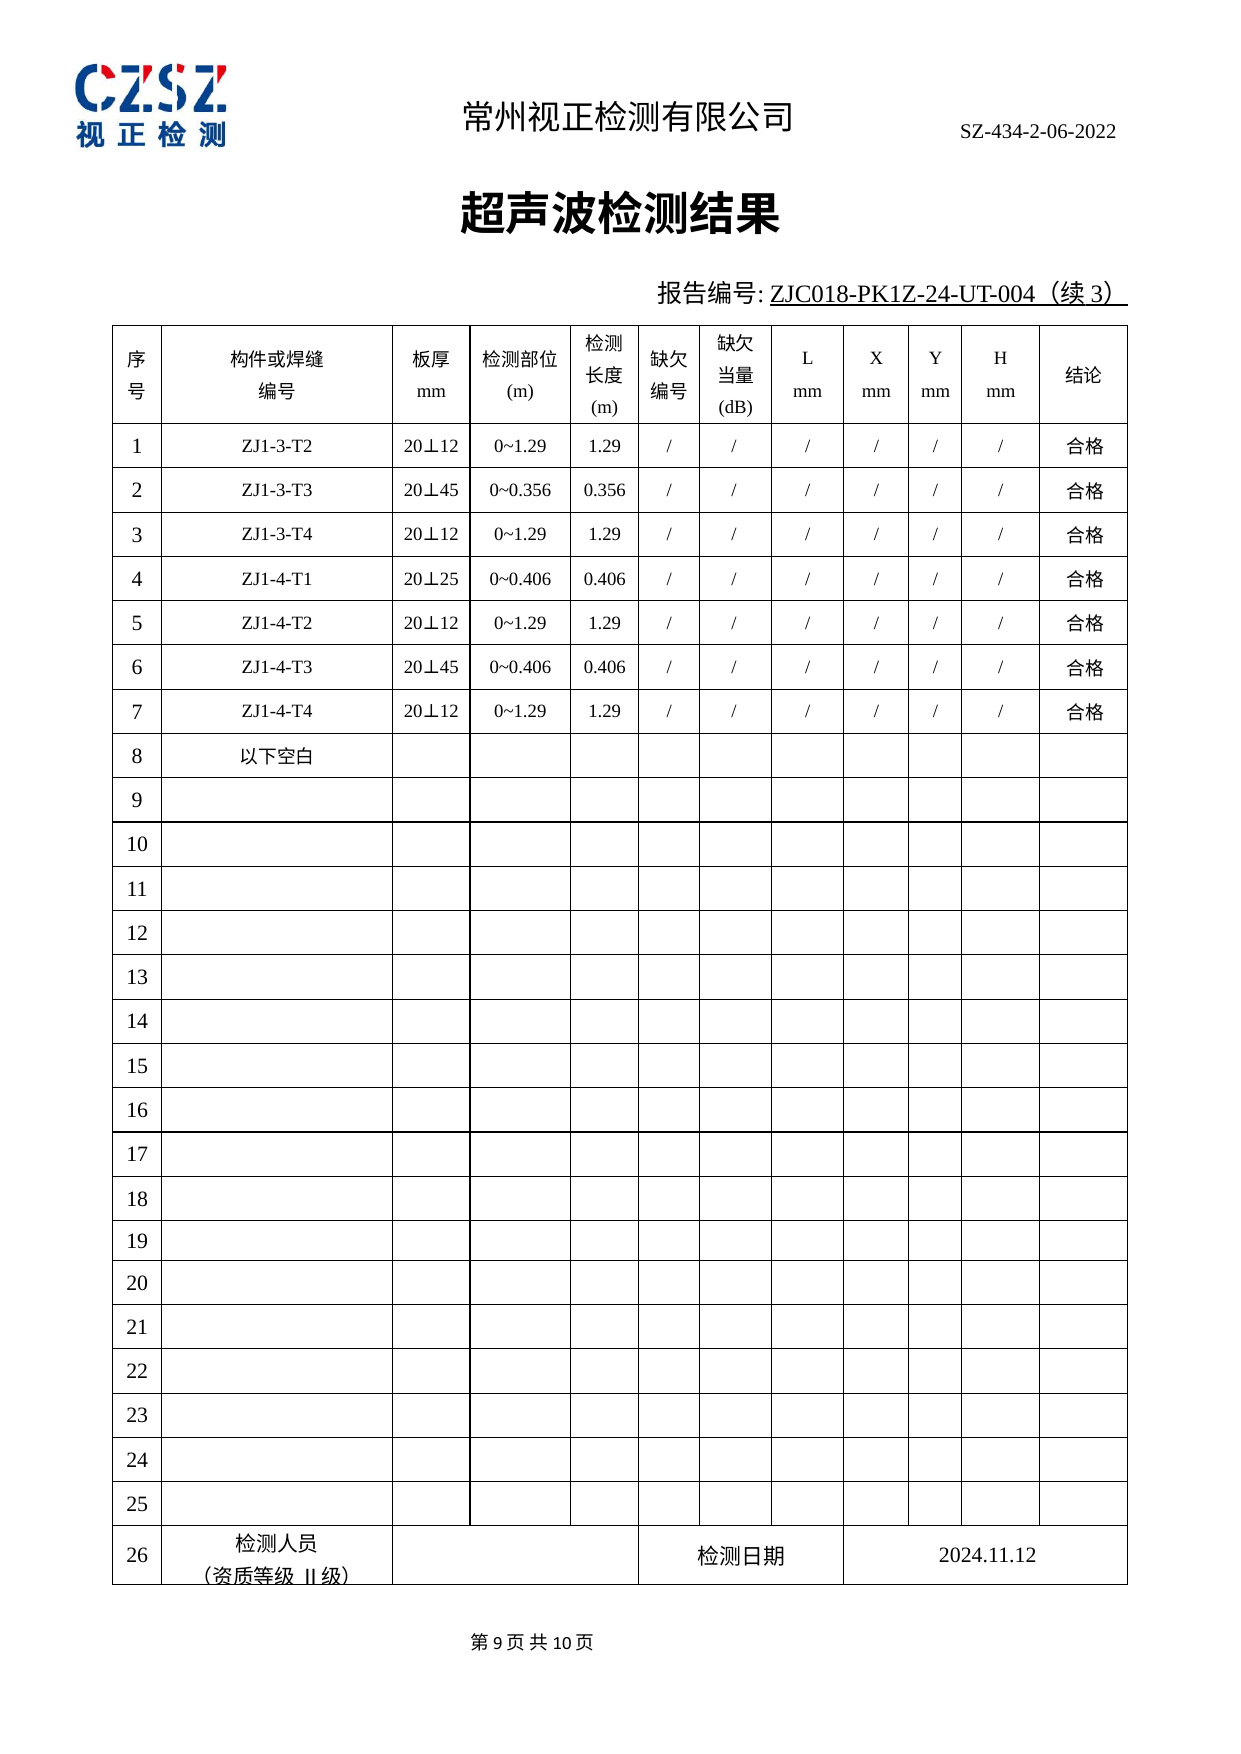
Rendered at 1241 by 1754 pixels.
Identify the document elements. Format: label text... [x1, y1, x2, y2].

table_cell 检测人员 （资质等级 Ⅱ级） [162, 1526, 392, 1584]
table_cell [393, 1305, 469, 1348]
table_cell [700, 867, 771, 910]
table_cell [909, 1349, 961, 1392]
table_header X mm [844, 326, 908, 423]
table_cell 合格 [1040, 690, 1127, 733]
table_cell / [909, 557, 961, 600]
table_cell [772, 911, 843, 954]
table_cell [571, 1088, 638, 1131]
table_cell 12 [113, 911, 161, 954]
table_cell [471, 734, 570, 777]
table_cell [471, 955, 570, 998]
table_cell 16 [113, 1088, 161, 1131]
table_cell 2024.11.12 [844, 1526, 1127, 1584]
table_cell [772, 1305, 843, 1348]
table_cell / [909, 468, 961, 512]
table_cell / [844, 645, 908, 689]
table_cell [909, 778, 961, 821]
table_cell [571, 1261, 638, 1304]
table_cell [844, 778, 908, 821]
table_cell [393, 1261, 469, 1304]
table_cell [639, 1133, 699, 1176]
table_cell / [700, 690, 771, 733]
table_header 缺欠 编号 [639, 326, 699, 423]
table_cell [162, 1482, 392, 1525]
table_cell 0~0.356 [471, 468, 570, 512]
table_cell 0.406 [571, 645, 638, 689]
table_cell [772, 1349, 843, 1392]
table_cell 0~0.406 [471, 645, 570, 689]
table_cell [393, 778, 469, 821]
table_cell 10 [113, 823, 161, 866]
table_cell [1040, 1177, 1127, 1220]
table_header 序号 [113, 326, 161, 423]
table_cell 20⊥45 [393, 645, 469, 689]
table_cell [962, 911, 1039, 954]
table_cell [962, 867, 1039, 910]
table_cell [1040, 778, 1127, 821]
table_cell [471, 1088, 570, 1131]
table_cell [639, 1044, 699, 1087]
table_cell / [844, 424, 908, 467]
table_cell [571, 1044, 638, 1087]
table_cell 20 [113, 1261, 161, 1304]
table_cell 0.356 [571, 468, 638, 512]
table_cell 20⊥12 [393, 513, 469, 556]
table_cell / [962, 690, 1039, 733]
table_cell [571, 778, 638, 821]
table_cell [1040, 734, 1127, 777]
table_cell [162, 1088, 392, 1131]
table_cell 0~1.29 [471, 690, 570, 733]
table_cell [909, 1305, 961, 1348]
table_cell [393, 734, 469, 777]
table_cell [772, 1044, 843, 1087]
table_cell / [639, 601, 699, 644]
table_cell [393, 1044, 469, 1087]
table_cell [700, 1088, 771, 1131]
table_cell [471, 1221, 570, 1260]
table_cell 1.29 [571, 690, 638, 733]
table_cell [639, 1438, 699, 1481]
table_cell 17 [113, 1133, 161, 1176]
table_cell [639, 734, 699, 777]
table_cell [162, 955, 392, 998]
table_cell [844, 1394, 908, 1437]
table_cell [700, 823, 771, 866]
table_header 检测 长度 (m) [571, 326, 638, 423]
table_cell [471, 1482, 570, 1525]
table_cell 1 [113, 424, 161, 467]
table_cell [639, 1177, 699, 1220]
table_cell [844, 867, 908, 910]
table_cell / [772, 645, 843, 689]
table_cell 1.29 [571, 424, 638, 467]
table_cell [639, 955, 699, 998]
table_header 检测部位 (m) [471, 326, 570, 423]
table_cell [639, 911, 699, 954]
table_cell [844, 1261, 908, 1304]
table_cell 合格 [1040, 557, 1127, 600]
table_cell 25 [113, 1482, 161, 1525]
table_cell [162, 1438, 392, 1481]
table_cell [393, 1394, 469, 1437]
table_cell 3 [113, 513, 161, 556]
table_cell 检测日期 [639, 1526, 843, 1584]
table_cell [844, 1482, 908, 1525]
table_cell [909, 867, 961, 910]
table_cell [162, 823, 392, 866]
table_cell / [639, 645, 699, 689]
table_cell [571, 867, 638, 910]
table_cell [844, 1221, 908, 1260]
table_cell [909, 823, 961, 866]
table_cell [909, 1221, 961, 1260]
table_cell [909, 1088, 961, 1131]
table_cell [162, 1349, 392, 1392]
table_cell / [962, 424, 1039, 467]
table_cell [772, 1221, 843, 1260]
table_cell [393, 1438, 469, 1481]
table_cell 14 [113, 1000, 161, 1043]
table_cell ZJ1-3-T2 [162, 424, 392, 467]
table_cell / [700, 468, 771, 512]
table_cell [393, 1482, 469, 1525]
table_cell [700, 1221, 771, 1260]
table_cell [909, 1438, 961, 1481]
table_cell [700, 955, 771, 998]
table_cell 0~1.29 [471, 424, 570, 467]
table_cell [1040, 1088, 1127, 1131]
table_cell / [700, 601, 771, 644]
table_cell [162, 1394, 392, 1437]
table_cell [700, 1133, 771, 1176]
table_cell [1040, 1133, 1127, 1176]
text 超声波检测结果 [112, 162, 1128, 259]
table_cell / [962, 601, 1039, 644]
table_cell [700, 1000, 771, 1043]
table_cell [772, 778, 843, 821]
table_cell 1.29 [571, 601, 638, 644]
table_cell [471, 778, 570, 821]
table_cell / [639, 468, 699, 512]
table_cell / [909, 424, 961, 467]
table_cell [844, 1349, 908, 1392]
table_cell [844, 1088, 908, 1131]
table_cell ZJ1-4-T2 [162, 601, 392, 644]
table_cell [393, 867, 469, 910]
table_cell / [909, 601, 961, 644]
table_cell [772, 1000, 843, 1043]
table_cell [962, 1044, 1039, 1087]
table_cell [772, 1177, 843, 1220]
table_cell [909, 911, 961, 954]
table_cell [393, 911, 469, 954]
table_cell [571, 911, 638, 954]
table_cell [162, 1000, 392, 1043]
table_cell [471, 1349, 570, 1392]
table_cell 21 [113, 1305, 161, 1348]
table_cell 5 [113, 601, 161, 644]
table_cell 合格 [1040, 601, 1127, 644]
table_cell [571, 823, 638, 866]
table_cell [909, 1177, 961, 1220]
table_cell [639, 778, 699, 821]
table_cell / [909, 513, 961, 556]
table_cell [571, 1394, 638, 1437]
table_cell [1040, 1000, 1127, 1043]
table_cell [1040, 1305, 1127, 1348]
table_cell [772, 1088, 843, 1131]
table_cell [639, 1349, 699, 1392]
table_cell [1040, 1044, 1127, 1087]
table_cell [962, 1177, 1039, 1220]
table_cell [162, 1044, 392, 1087]
table_cell [772, 734, 843, 777]
table_cell / [909, 690, 961, 733]
table_cell / [844, 690, 908, 733]
table_cell [844, 1438, 908, 1481]
table_cell / [639, 424, 699, 467]
table_cell [700, 734, 771, 777]
table_cell [772, 1133, 843, 1176]
table_cell [471, 1133, 570, 1176]
table_cell [700, 1349, 771, 1392]
table_cell [471, 1394, 570, 1437]
table_cell [1040, 1438, 1127, 1481]
table_cell [962, 1133, 1039, 1176]
table_cell [471, 1438, 570, 1481]
table_cell [962, 778, 1039, 821]
table_header 结论 [1040, 326, 1127, 423]
table_cell [639, 1482, 699, 1525]
table_cell / [844, 513, 908, 556]
table_cell [962, 1000, 1039, 1043]
table_cell [393, 1088, 469, 1131]
table_cell [639, 1394, 699, 1437]
table_header Y mm [909, 326, 961, 423]
table_cell / [962, 557, 1039, 600]
table_cell 7 [113, 690, 161, 733]
table_cell [471, 1000, 570, 1043]
table_cell [962, 1394, 1039, 1437]
table_cell [571, 1305, 638, 1348]
table_cell [700, 1394, 771, 1437]
table_cell [772, 1261, 843, 1304]
picture [66, 51, 234, 153]
table_cell / [772, 557, 843, 600]
table_cell 18 [113, 1177, 161, 1220]
table_cell [1040, 1261, 1127, 1304]
table_cell [700, 1438, 771, 1481]
table_cell / [844, 601, 908, 644]
table_cell [962, 955, 1039, 998]
table_cell [639, 1305, 699, 1348]
table_header 板厚mm [393, 326, 469, 423]
table_cell / [962, 645, 1039, 689]
table_cell [393, 1177, 469, 1220]
table_cell / [772, 601, 843, 644]
table_cell / [772, 513, 843, 556]
table_cell [162, 1133, 392, 1176]
table_cell [962, 1438, 1039, 1481]
table_cell [772, 1482, 843, 1525]
table_cell [393, 1000, 469, 1043]
table_cell [471, 1261, 570, 1304]
table_cell [1040, 1221, 1127, 1260]
table_header 缺欠当量 (dB) [700, 326, 771, 423]
table_cell 19 [113, 1221, 161, 1260]
table_cell [571, 734, 638, 777]
table_cell [571, 1482, 638, 1525]
table_cell 合格 [1040, 424, 1127, 467]
table_cell [393, 955, 469, 998]
table_cell [471, 1305, 570, 1348]
table_cell [571, 1177, 638, 1220]
table_cell [1040, 911, 1127, 954]
table_cell 合格 [1040, 645, 1127, 689]
table_cell [162, 1177, 392, 1220]
table_cell [639, 823, 699, 866]
table_cell [700, 1044, 771, 1087]
table_cell [1040, 823, 1127, 866]
table_cell 1.29 [571, 513, 638, 556]
table_cell [700, 1261, 771, 1304]
table_cell [909, 1482, 961, 1525]
table_cell [571, 1221, 638, 1260]
table_cell / [962, 513, 1039, 556]
table_cell [909, 1133, 961, 1176]
table_cell 22 [113, 1349, 161, 1392]
table_cell [772, 1394, 843, 1437]
table_cell [393, 823, 469, 866]
table_cell / [962, 468, 1039, 512]
table_cell [571, 955, 638, 998]
table_cell 0~0.406 [471, 557, 570, 600]
table_cell [962, 1349, 1039, 1392]
table_cell [909, 1394, 961, 1437]
table_cell / [700, 424, 771, 467]
table_cell [962, 1261, 1039, 1304]
table_cell 20⊥25 [393, 557, 469, 600]
table_cell 0~1.29 [471, 601, 570, 644]
table_cell [639, 1000, 699, 1043]
table_cell [909, 1000, 961, 1043]
table_cell [700, 1482, 771, 1525]
table_cell [571, 1133, 638, 1176]
table_cell 2 [113, 468, 161, 512]
table_cell [639, 1221, 699, 1260]
table_cell [1040, 1482, 1127, 1525]
table_cell 20⊥12 [393, 601, 469, 644]
table_cell / [772, 424, 843, 467]
table_cell / [772, 468, 843, 512]
table_cell / [844, 557, 908, 600]
table_cell 26 [113, 1526, 161, 1584]
table_cell [471, 1044, 570, 1087]
table_cell 0~1.29 [471, 513, 570, 556]
text 报告编号: ZJC018-PK1Z-24-UT-004（续3） [112, 259, 1128, 324]
table_cell / [700, 645, 771, 689]
table_header 构件或焊缝 编号 [162, 326, 392, 423]
table_cell [844, 1133, 908, 1176]
table_cell [844, 955, 908, 998]
table_cell [162, 1221, 392, 1260]
table_cell / [639, 513, 699, 556]
table_cell [844, 1000, 908, 1043]
table_cell [844, 1305, 908, 1348]
table_cell [571, 1349, 638, 1392]
table_cell 8 [113, 734, 161, 777]
table_cell [962, 823, 1039, 866]
table_cell 6 [113, 645, 161, 689]
table_cell 24 [113, 1438, 161, 1481]
table_cell [772, 955, 843, 998]
table_cell [844, 911, 908, 954]
table_cell [909, 734, 961, 777]
table_cell ZJ1-3-T3 [162, 468, 392, 512]
table_cell [772, 823, 843, 866]
table_cell [571, 1000, 638, 1043]
table_cell / [844, 468, 908, 512]
table_cell [700, 1305, 771, 1348]
table_cell [772, 1438, 843, 1481]
table_cell [393, 1349, 469, 1392]
table_cell [571, 1438, 638, 1481]
table_cell 15 [113, 1044, 161, 1087]
table_cell [471, 823, 570, 866]
table_cell / [700, 557, 771, 600]
table_cell ZJ1-4-T1 [162, 557, 392, 600]
table_cell 0.406 [571, 557, 638, 600]
table_cell [962, 1221, 1039, 1260]
table_cell [162, 867, 392, 910]
table_cell [772, 867, 843, 910]
table_cell [1040, 955, 1127, 998]
table_cell 20⊥12 [393, 690, 469, 733]
table_cell [393, 1221, 469, 1260]
table_cell 4 [113, 557, 161, 600]
table_cell 23 [113, 1394, 161, 1437]
table_cell [700, 1177, 771, 1220]
table_cell 合格 [1040, 468, 1127, 512]
table_cell [962, 1305, 1039, 1348]
table_cell [844, 734, 908, 777]
table_cell / [772, 690, 843, 733]
table_cell [393, 1133, 469, 1176]
table_cell 13 [113, 955, 161, 998]
table_cell [471, 867, 570, 910]
table_header H mm [962, 326, 1039, 423]
table_cell ZJ1-3-T4 [162, 513, 392, 556]
table_header L mm [772, 326, 843, 423]
table_cell [471, 1177, 570, 1220]
table_cell / [909, 645, 961, 689]
table_cell [909, 1261, 961, 1304]
table_cell / [639, 557, 699, 600]
table_cell [162, 911, 392, 954]
table_cell [909, 1044, 961, 1087]
table_cell / [639, 690, 699, 733]
table_cell / [700, 513, 771, 556]
table_cell [1040, 867, 1127, 910]
table_cell 11 [113, 867, 161, 910]
table_cell [962, 734, 1039, 777]
table_cell [844, 1044, 908, 1087]
table_cell [471, 911, 570, 954]
table_cell 合格 [1040, 513, 1127, 556]
table_cell [700, 911, 771, 954]
table_cell 9 [113, 778, 161, 821]
table_cell [962, 1088, 1039, 1131]
table_cell [844, 823, 908, 866]
table_cell [393, 1526, 638, 1584]
table_cell [844, 1177, 908, 1220]
table_cell [1040, 1394, 1127, 1437]
table_cell [639, 867, 699, 910]
table_cell [639, 1088, 699, 1131]
table_cell [1040, 1349, 1127, 1392]
table_cell [909, 955, 961, 998]
table_cell [162, 1305, 392, 1348]
table_cell ZJ1-4-T4 [162, 690, 392, 733]
table_cell [162, 778, 392, 821]
table_cell [700, 778, 771, 821]
table_cell 20⊥45 [393, 468, 469, 512]
table_cell ZJ1-4-T3 [162, 645, 392, 689]
table_cell 20⊥12 [393, 424, 469, 467]
table_cell [962, 1482, 1039, 1525]
table_cell [639, 1261, 699, 1304]
table_cell [162, 1261, 392, 1304]
table_cell 以下空白 [162, 734, 392, 777]
